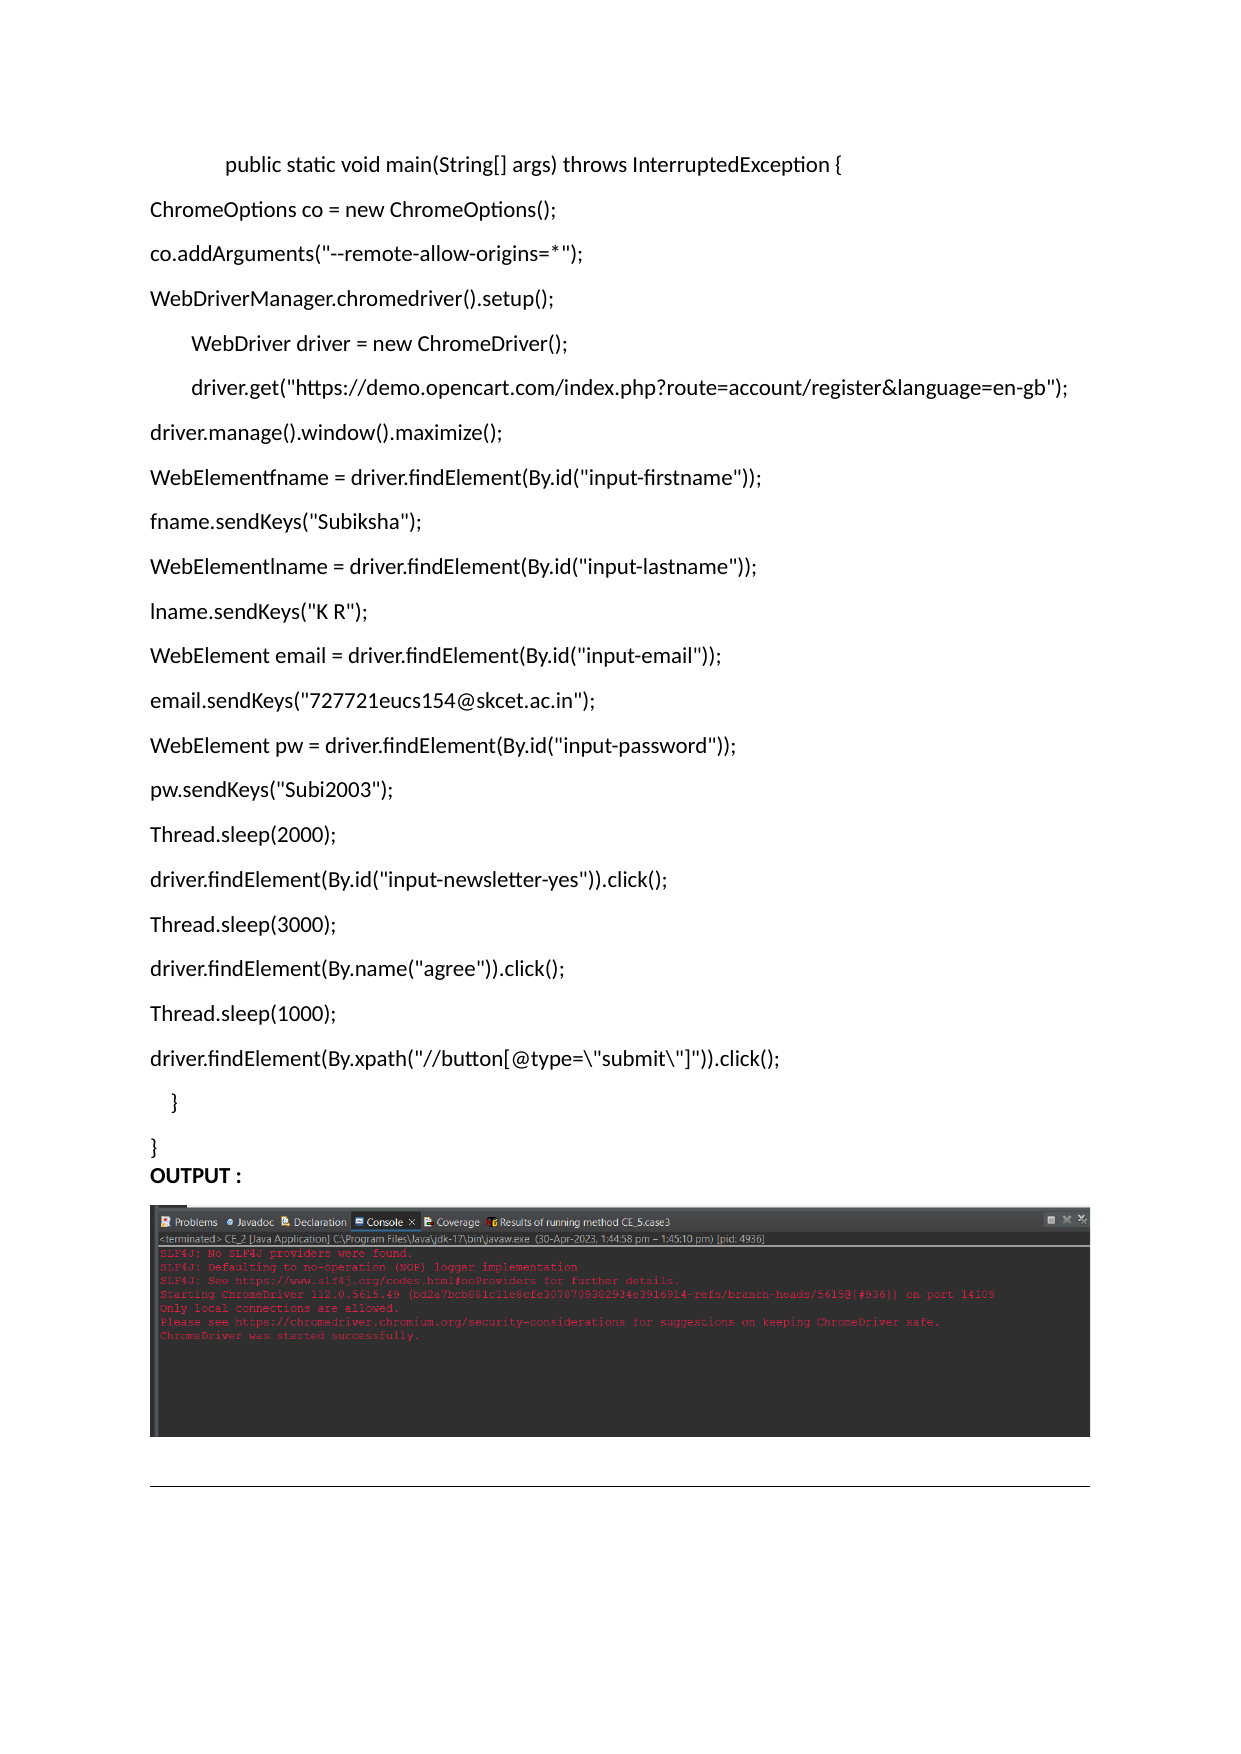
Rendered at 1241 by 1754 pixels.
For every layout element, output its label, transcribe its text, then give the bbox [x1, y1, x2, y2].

text WebElementfname = driver.findElement(By.id("input-firstname")); [150, 463, 1090, 491]
picture [150, 1205, 1091, 1437]
text Thread.sleep(2000); [150, 820, 1090, 848]
text driver.get("https://demo.opencart.com/index.php?route=account/register&language=en-gb"); [150, 373, 1090, 401]
text co.addArguments("--remote-allow-origins=*"); [150, 239, 1090, 267]
text WebElement pw = driver.findElement(By.id("input-password")); [150, 731, 1090, 759]
text ChromeOptions co = new ChromeOptions(); [150, 195, 1090, 223]
text driver.findElement(By.id("input-newsletter-yes")).click(); [150, 865, 1090, 893]
text lname.sendKeys("K R"); [150, 597, 1090, 625]
text public static void main(String[] args) throws InterruptedException { [150, 150, 1090, 178]
text driver.manage().window().maximize(); [150, 418, 1090, 446]
text WebElement email = driver.findElement(By.id("input-email")); [150, 642, 1090, 669]
text } OUTPUT : [150, 1133, 1090, 1189]
text Thread.sleep(1000); [150, 999, 1090, 1027]
text WebDriverManager.chromedriver().setup(); [150, 284, 1090, 312]
text email.sendKeys("727721eucs154@skcet.ac.in"); [150, 686, 1090, 714]
text WebDriver driver = new ChromeDriver(); [150, 329, 1090, 357]
text WebElementlname = driver.findElement(By.id("input-lastname")); [150, 552, 1090, 580]
text driver.findElement(By.xpath("//button[@type=\"submit\"]")).click(); [150, 1044, 1090, 1072]
text } [150, 1088, 1090, 1116]
text Thread.sleep(3000); [150, 910, 1090, 938]
text driver.findElement(By.name("agree")).click(); [150, 954, 1090, 982]
text pw.sendKeys("Subi2003"); [150, 776, 1090, 804]
text fname.sendKeys("Subiksha"); [150, 507, 1090, 536]
